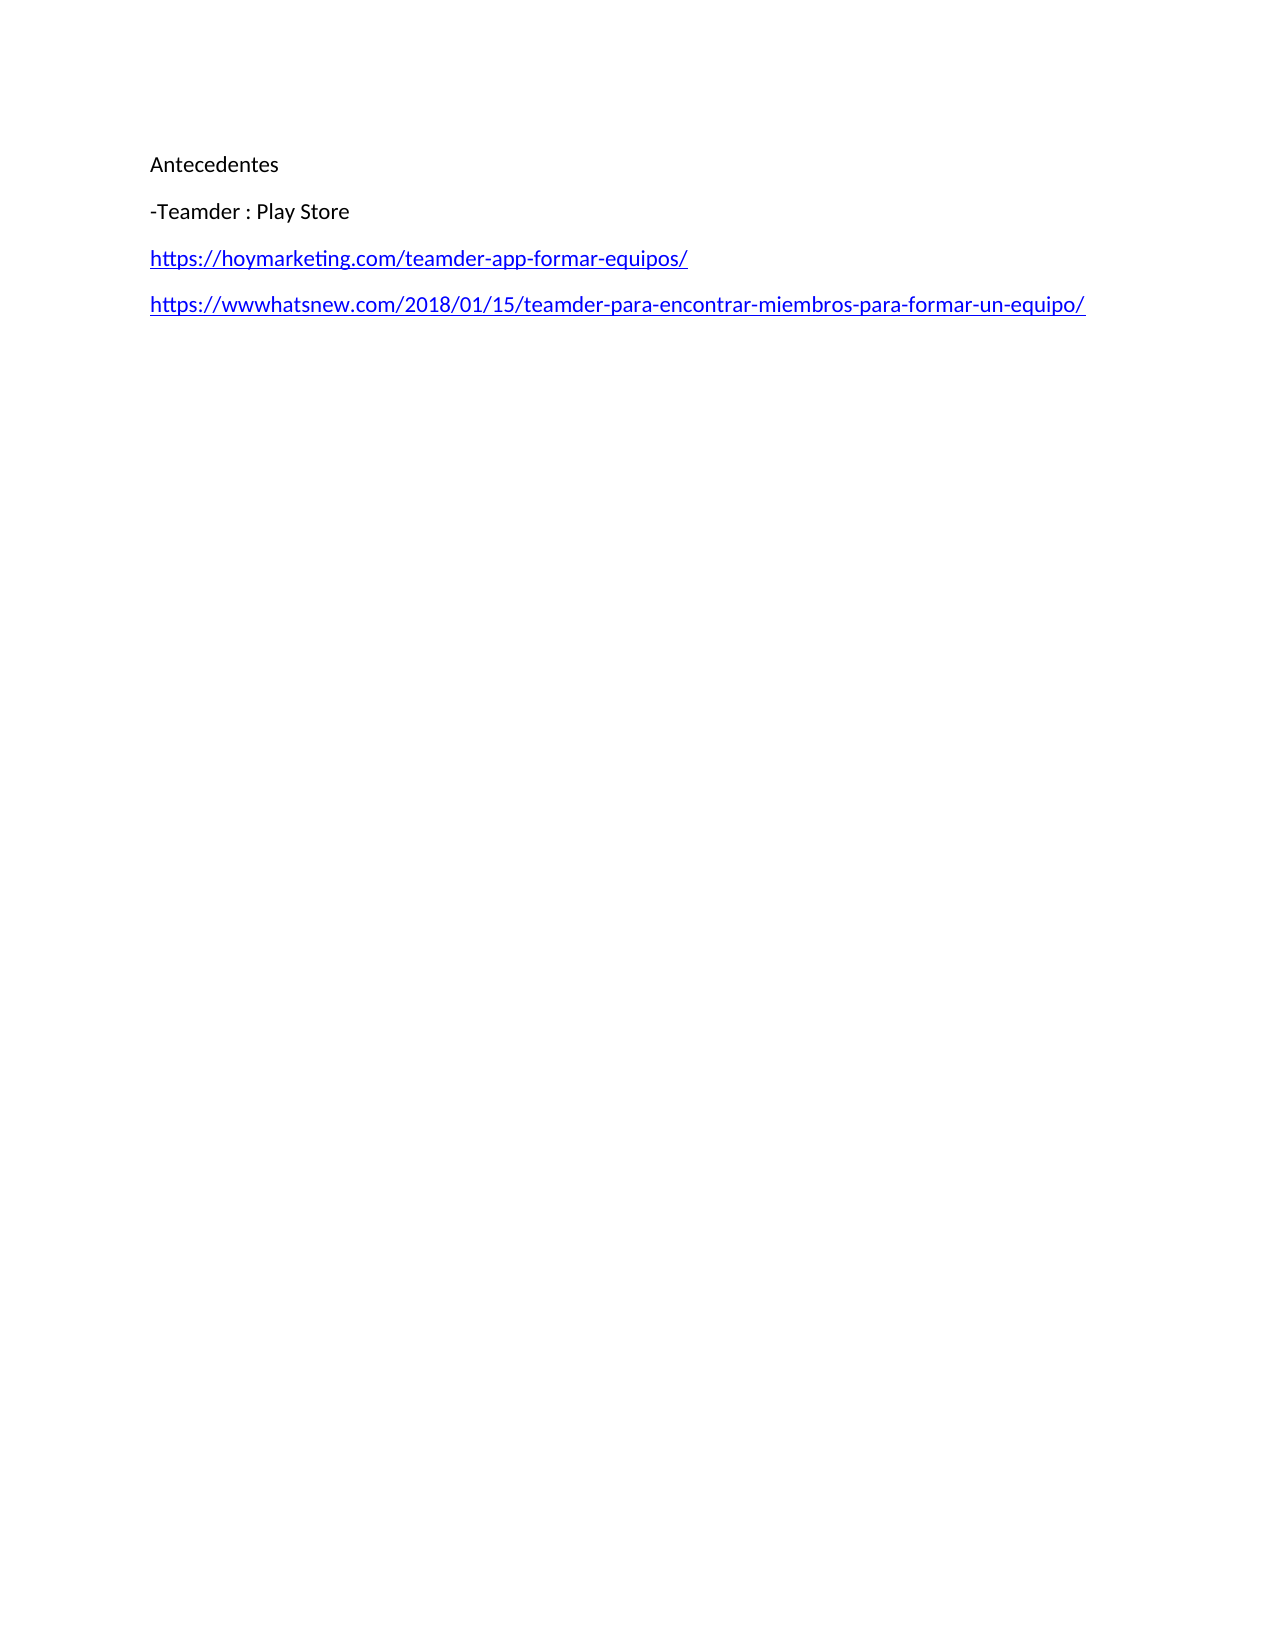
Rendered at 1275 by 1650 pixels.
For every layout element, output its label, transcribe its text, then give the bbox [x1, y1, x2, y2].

text -Teamder : Play Store [150, 197, 1125, 225]
text Antecedentes [150, 150, 1125, 178]
text https://hoymarketing.com/teamder-app-formar-equipos/ [150, 244, 1125, 272]
text https://wwwhatsnew.com/2018/01/15/teamder-para-encontrar-miembros-para-formar-un-equipo/ [150, 291, 1125, 319]
